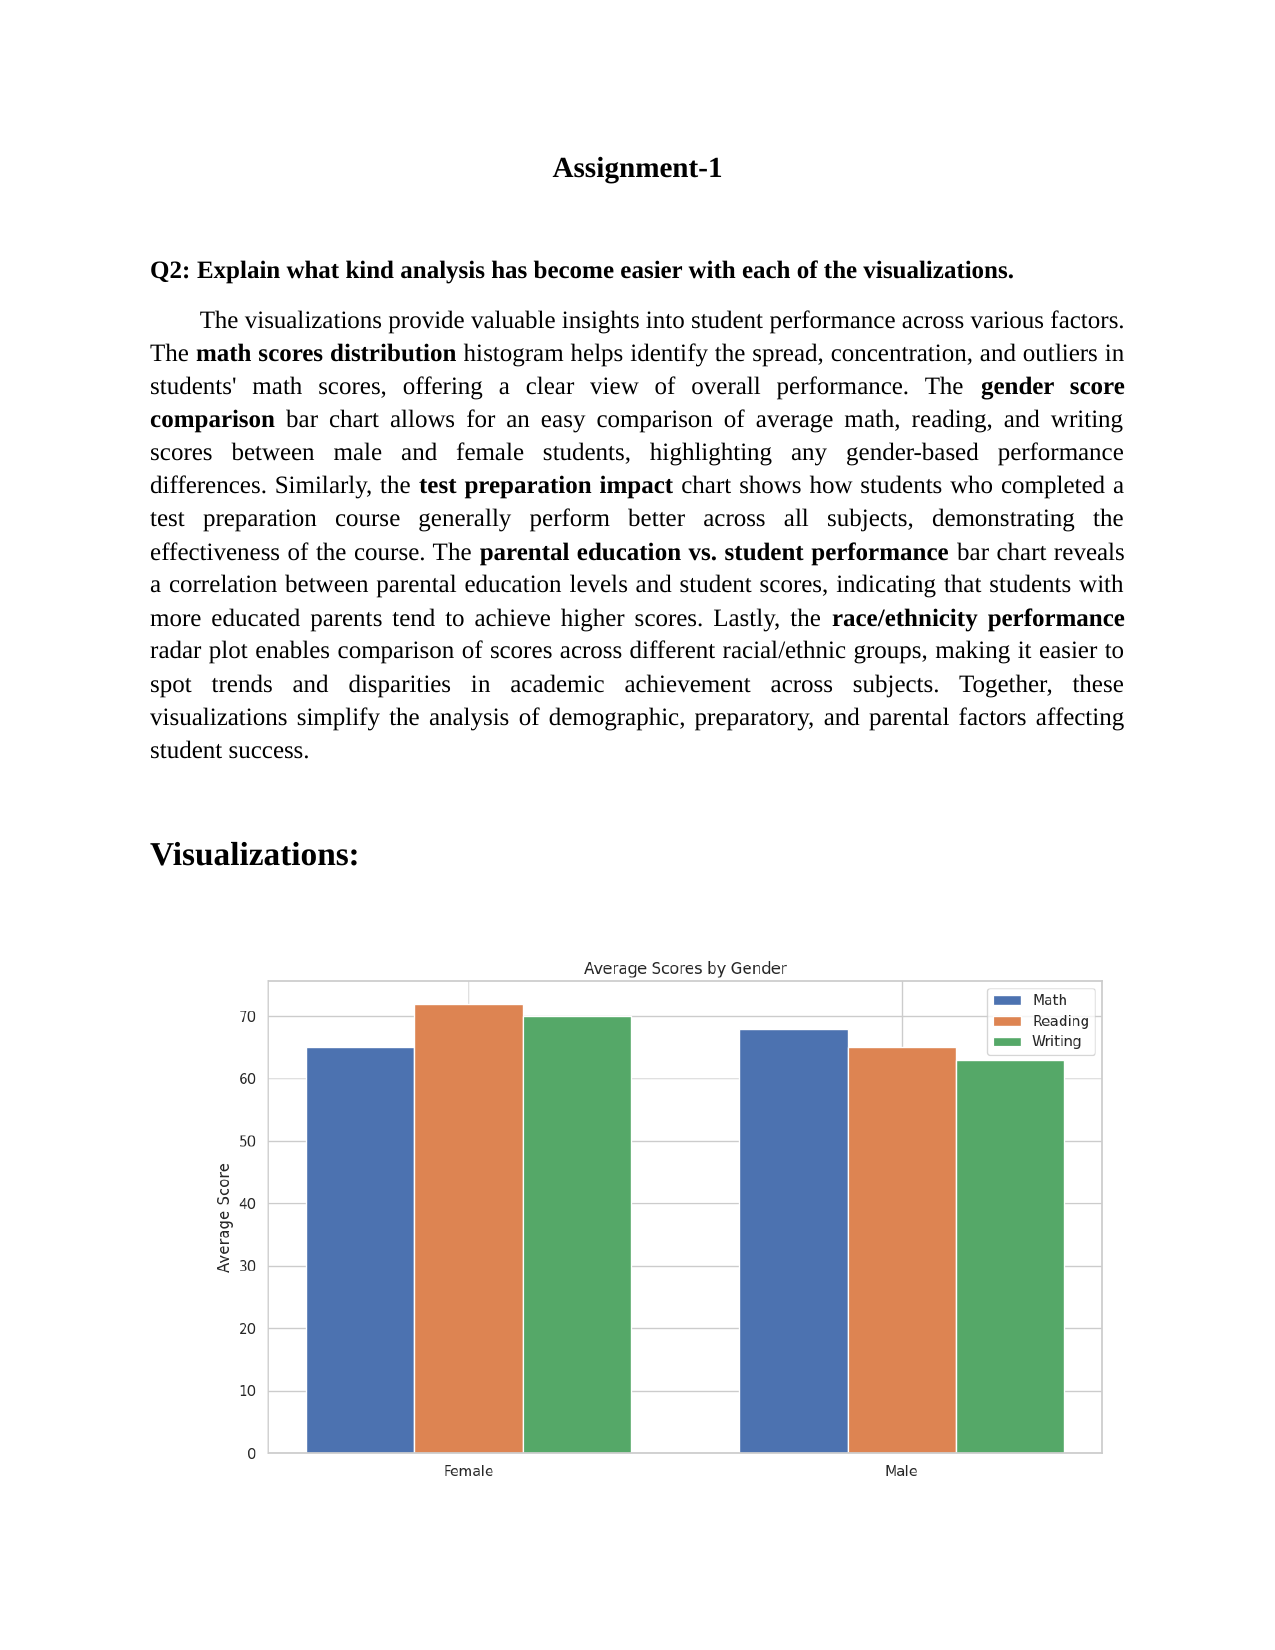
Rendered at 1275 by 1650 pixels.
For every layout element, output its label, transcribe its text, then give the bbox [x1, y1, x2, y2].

picture [200, 944, 1118, 1495]
text Q2: Explain what kind analysis has become easier with each of the visualizations. [150, 255, 1125, 284]
text The visualizations provide valuable insights into student performance across various factors. The math scores distribution histogram helps identify the spread, concentration, and outliers in students' math scores, offering a clear view of overall performance. The gender score comparison bar chart allows for an easy comparison of average math, reading, and writing scores between male and female students, highlighting any gender-based performance differences. Similarly, the test preparation impact chart shows how students who completed a test preparation course generally perform better across all subjects, demonstrating the effectiveness of the course. The parental education vs. student performance bar chart reveals a correlation between parental education levels and student scores, indicating that students with more educated parents tend to achieve higher scores. Lastly, the race/ethnicity performance radar plot enables comparison of scores across different racial/ethnic groups, making it easier to spot trends and disparities in academic achievement across subjects. Together, these visualizations simplify the analysis of demographic, preparatory, and parental factors affecting student success. [150, 305, 1125, 763]
text Assignment-1 [150, 150, 1125, 183]
text Visualizations: [150, 834, 1125, 872]
